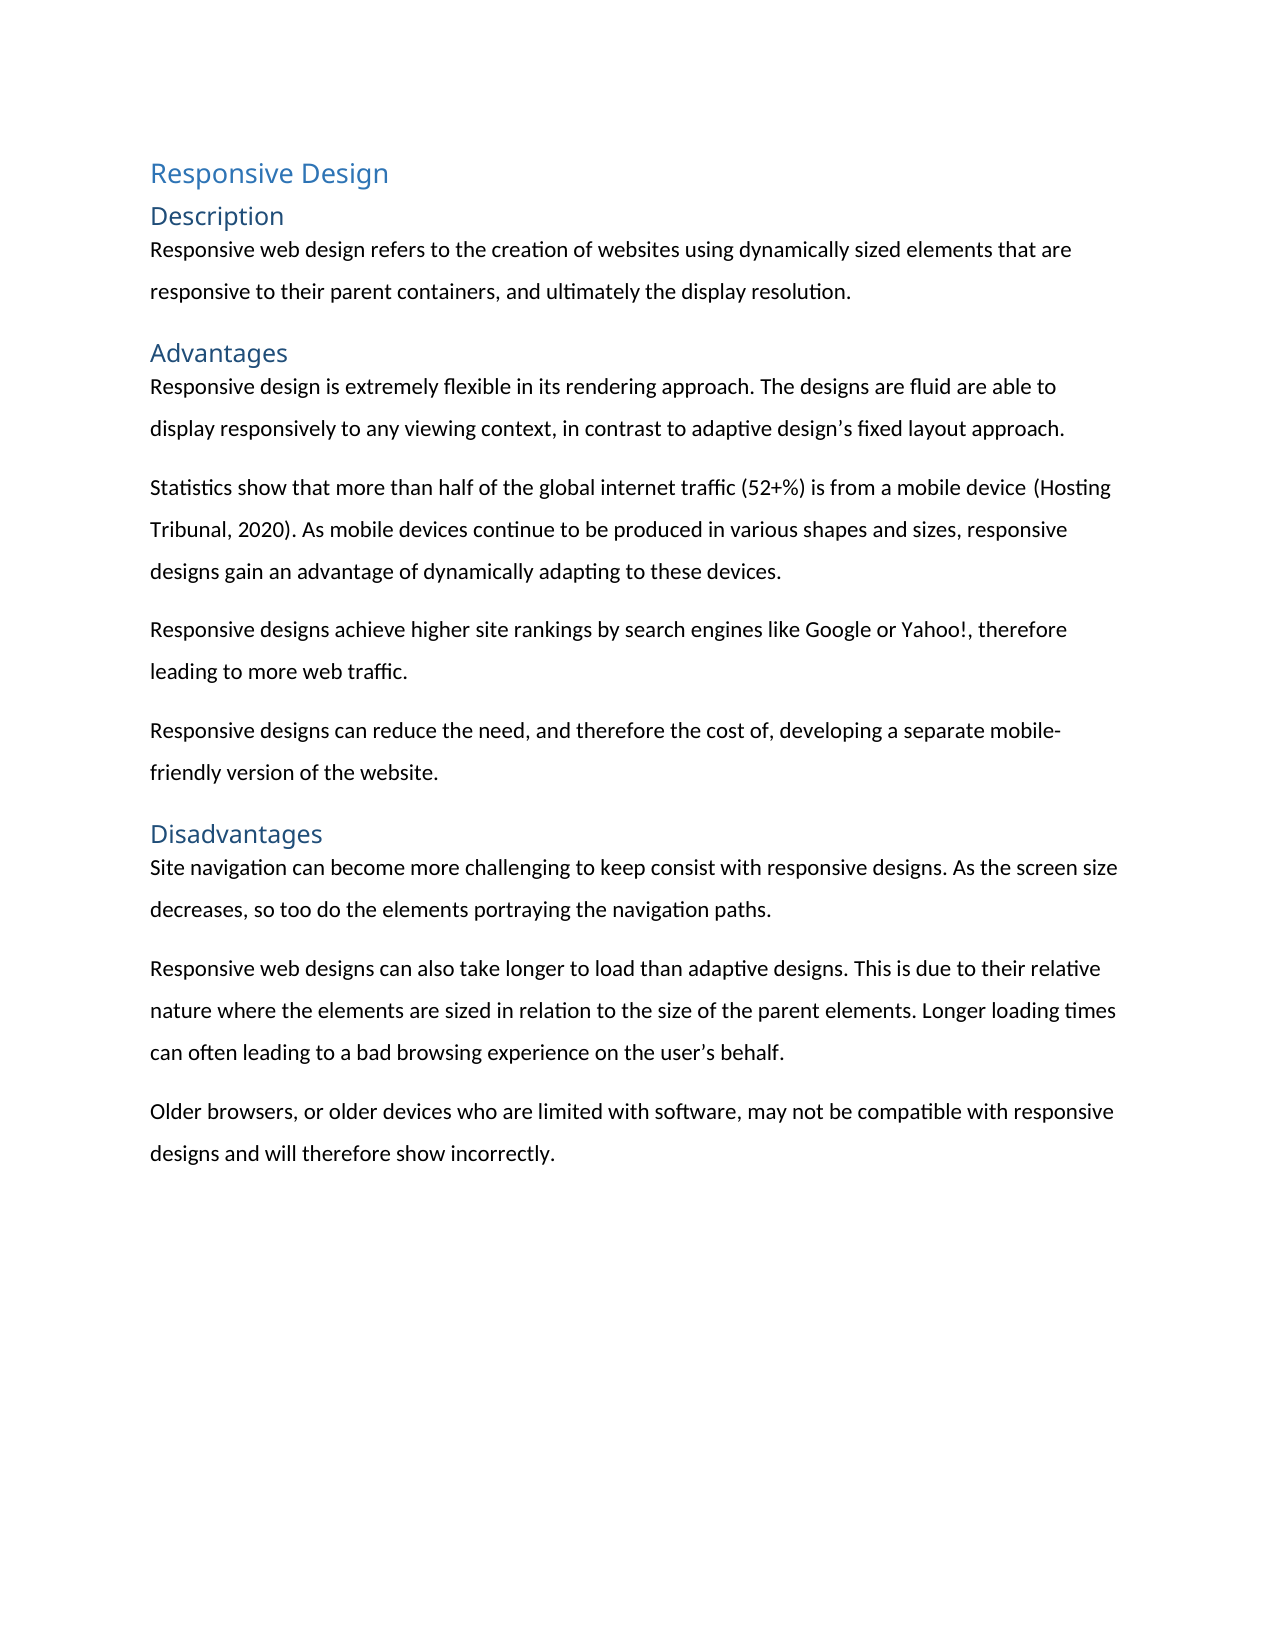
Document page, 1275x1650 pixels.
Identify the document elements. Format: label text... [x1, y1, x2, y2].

text Responsive web designs can also take longer to load than adaptive designs. This is due to their relative nature where the elements are sized in relation to the size of the parent elements. Longer loading times can often leading to a bad browsing experience on the user’s behalf. [150, 954, 1125, 1066]
text Older browsers, or older devices who are limited with software, may not be compatible with responsive designs and will therefore show incorrectly. [150, 1097, 1125, 1167]
text Responsive design is extremely flexible in its rendering approach. The designs are fluid are able to display responsively to any viewing context, in contrast to adaptive design’s fixed layout approach. [150, 372, 1125, 442]
subtitle Disadvantages [150, 817, 1125, 851]
subtitle Description [150, 198, 1125, 232]
text Responsive designs can reduce the need, and therefore the cost of, developing a separate mobile-friendly version of the website. [150, 716, 1125, 786]
subtitle Advantages [150, 336, 1125, 369]
text Site navigation can become more challenging to keep consist with responsive designs. As the screen size decreases, so too do the elements portraying the navigation paths. [150, 853, 1125, 923]
text Responsive web design refers to the creation of websites using dynamically sized elements that are responsive to their parent containers, and ultimately the display resolution. [150, 235, 1125, 305]
subtitle Responsive Design [150, 154, 1125, 191]
text Statistics show that more than half of the global internet traffic (52+%) is from a mobile device . As mobile devices continue to be produced in various shapes and sizes, responsive designs gain an advantage of dynamically adapting to these devices. [150, 473, 1125, 585]
text Responsive designs achieve higher site rankings by search engines like Google or Yahoo!, therefore leading to more web traffic. [150, 616, 1125, 686]
